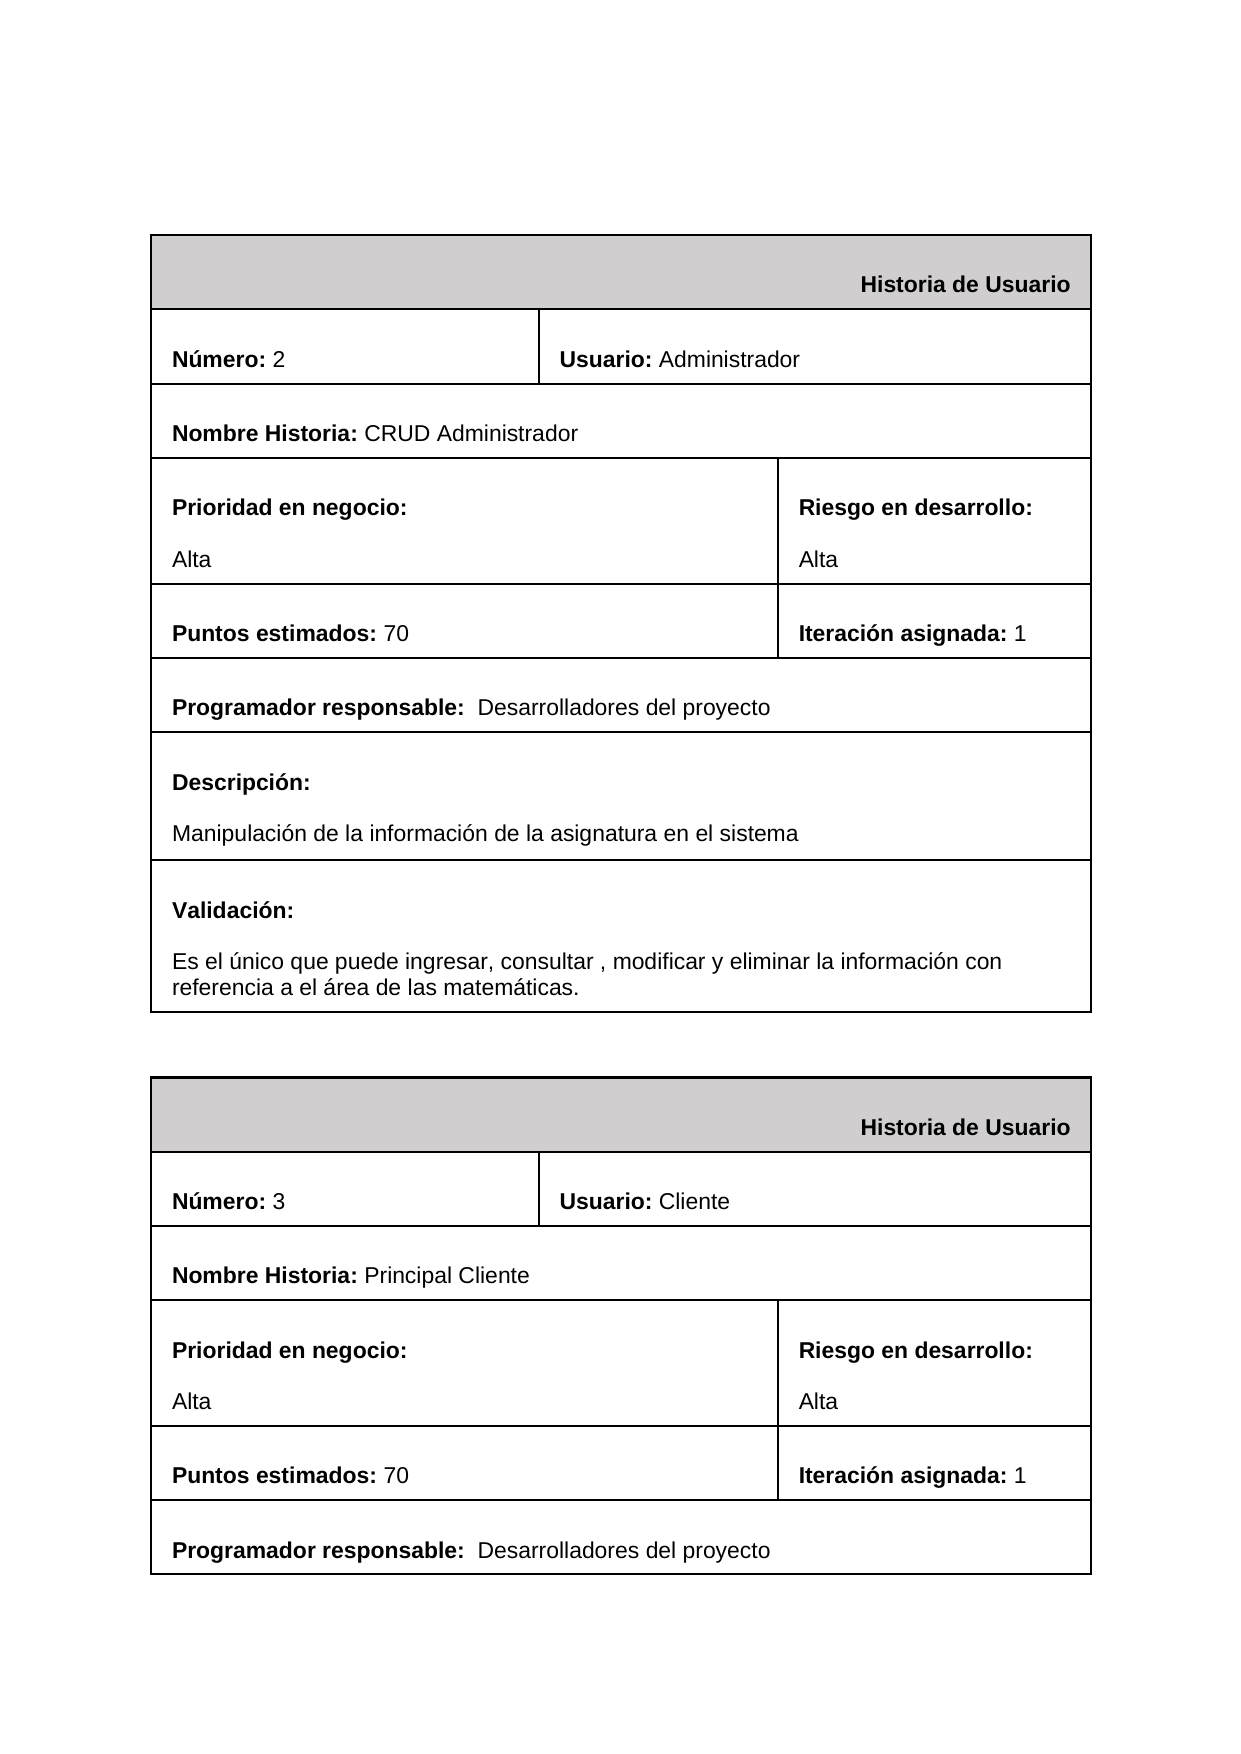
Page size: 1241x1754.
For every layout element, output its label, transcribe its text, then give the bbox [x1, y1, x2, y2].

table_cell Puntos estimados: 70 [152, 585, 777, 657]
table_cell Número: 3 [152, 1153, 538, 1225]
table_cell Programador responsable: Desarrolladores del proyecto [152, 659, 1090, 731]
table_cell Prioridad en negocio: Alta [152, 459, 777, 582]
table_cell Usuario: Cliente [540, 1153, 1090, 1225]
table_header Historia de Usuario [152, 1079, 1090, 1151]
table_cell Nombre Historia: CRUD Administrador [152, 385, 1090, 457]
table_cell Iteración asignada: 1 [779, 585, 1090, 657]
table_cell Iteración asignada: 1 [779, 1427, 1090, 1499]
table_cell Validación: Es el único que puede ingresar, consultar , modificar y eliminar la información con referencia a el área de las matemáticas. [152, 861, 1090, 1011]
table_header Historia de Usuario [152, 236, 1090, 308]
table_cell Riesgo en desarrollo: Alta [779, 459, 1090, 582]
table_cell Nombre Historia: Principal Cliente [152, 1227, 1090, 1299]
table_cell Prioridad en negocio: Alta [152, 1301, 777, 1425]
table_cell Usuario: Administrador [540, 310, 1090, 382]
table_cell Programador responsable: Desarrolladores del proyecto [152, 1501, 1090, 1573]
table_cell Descripción: Manipulación de la información de la asignatura en el sistema [152, 733, 1090, 859]
table_cell Número: 2 [152, 310, 538, 382]
table_cell Riesgo en desarrollo: Alta [779, 1301, 1090, 1425]
table_cell Puntos estimados: 70 [152, 1427, 777, 1499]
